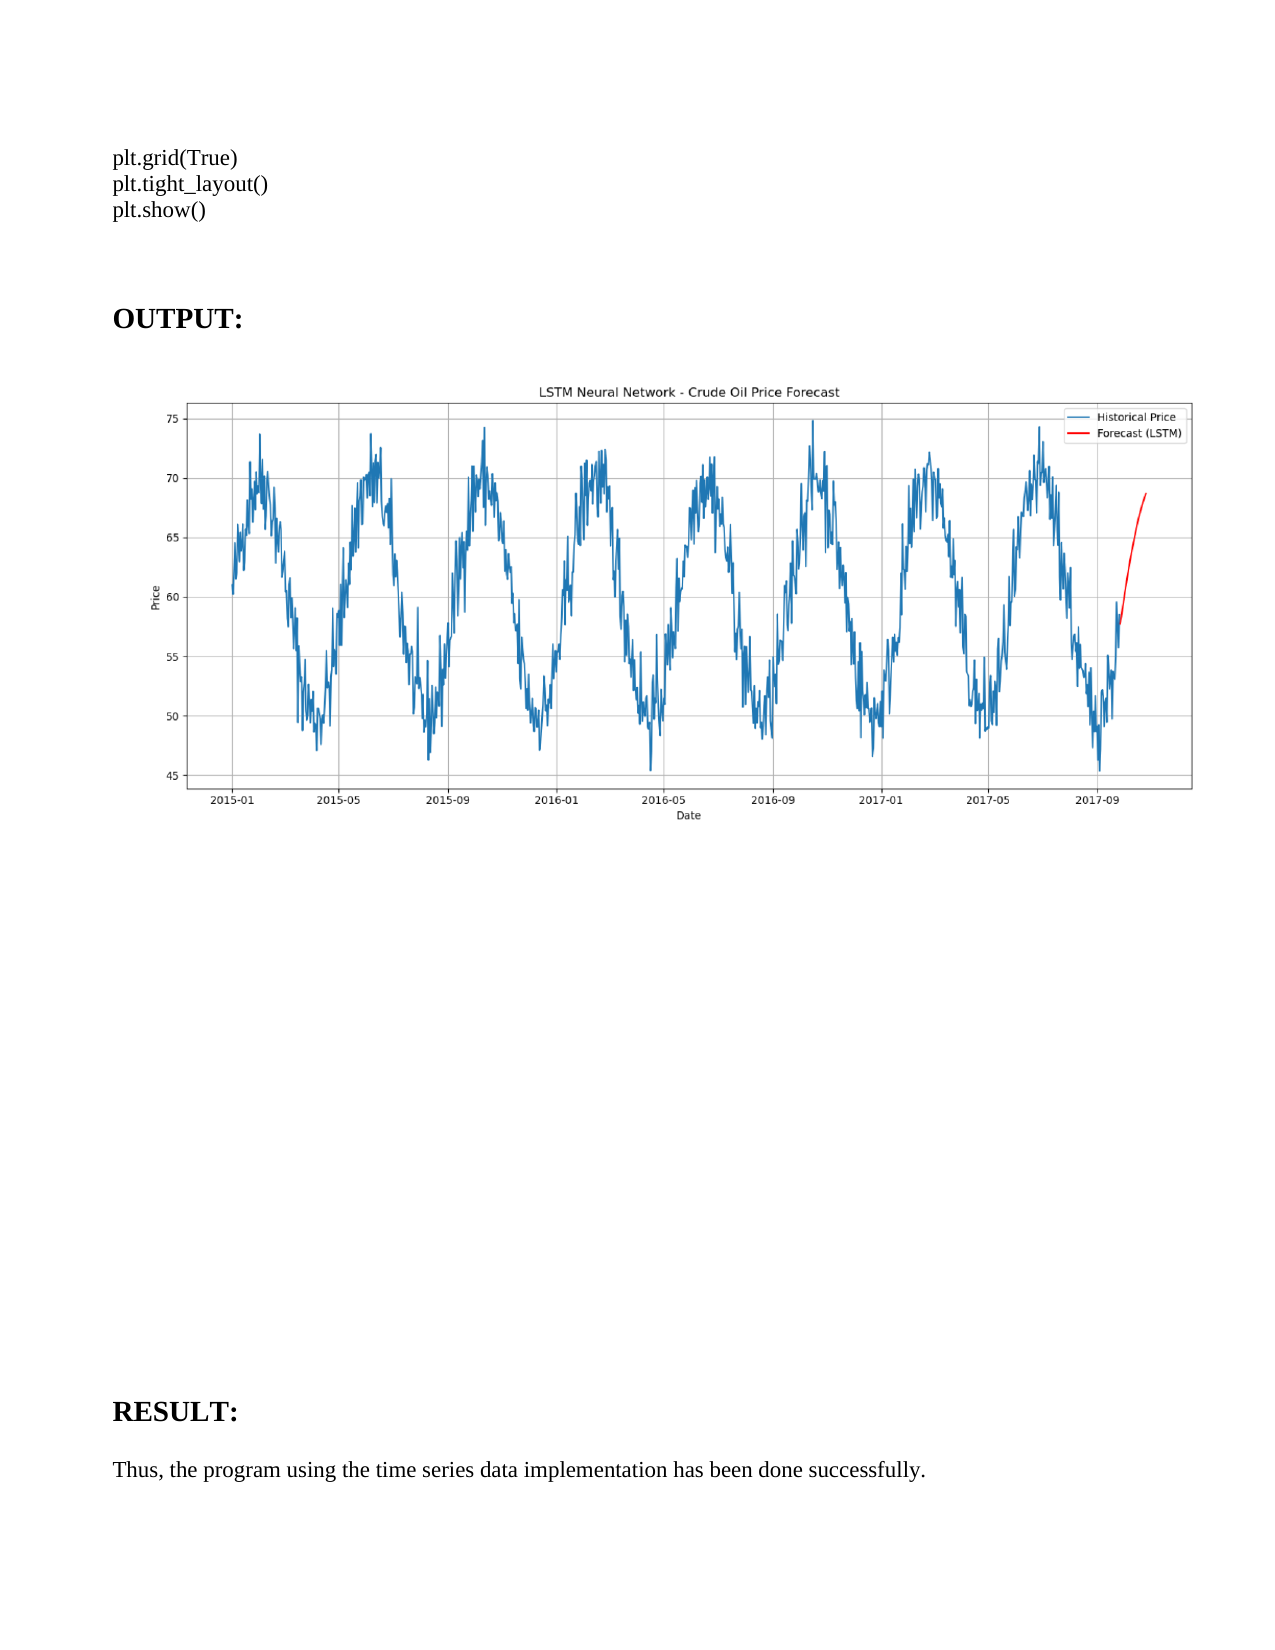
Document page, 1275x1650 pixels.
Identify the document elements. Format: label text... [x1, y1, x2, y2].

text plt.grid(True) [112, 143, 1200, 170]
text RESULT: [112, 1394, 1200, 1428]
text plt.tight_layout() [112, 170, 1200, 196]
text plt.show() [112, 196, 1200, 223]
text OUTPUT: [112, 302, 1200, 335]
text Thus, the program using the time series data implementation has been done successfully. [112, 1457, 1200, 1483]
picture [112, 384, 1200, 825]
